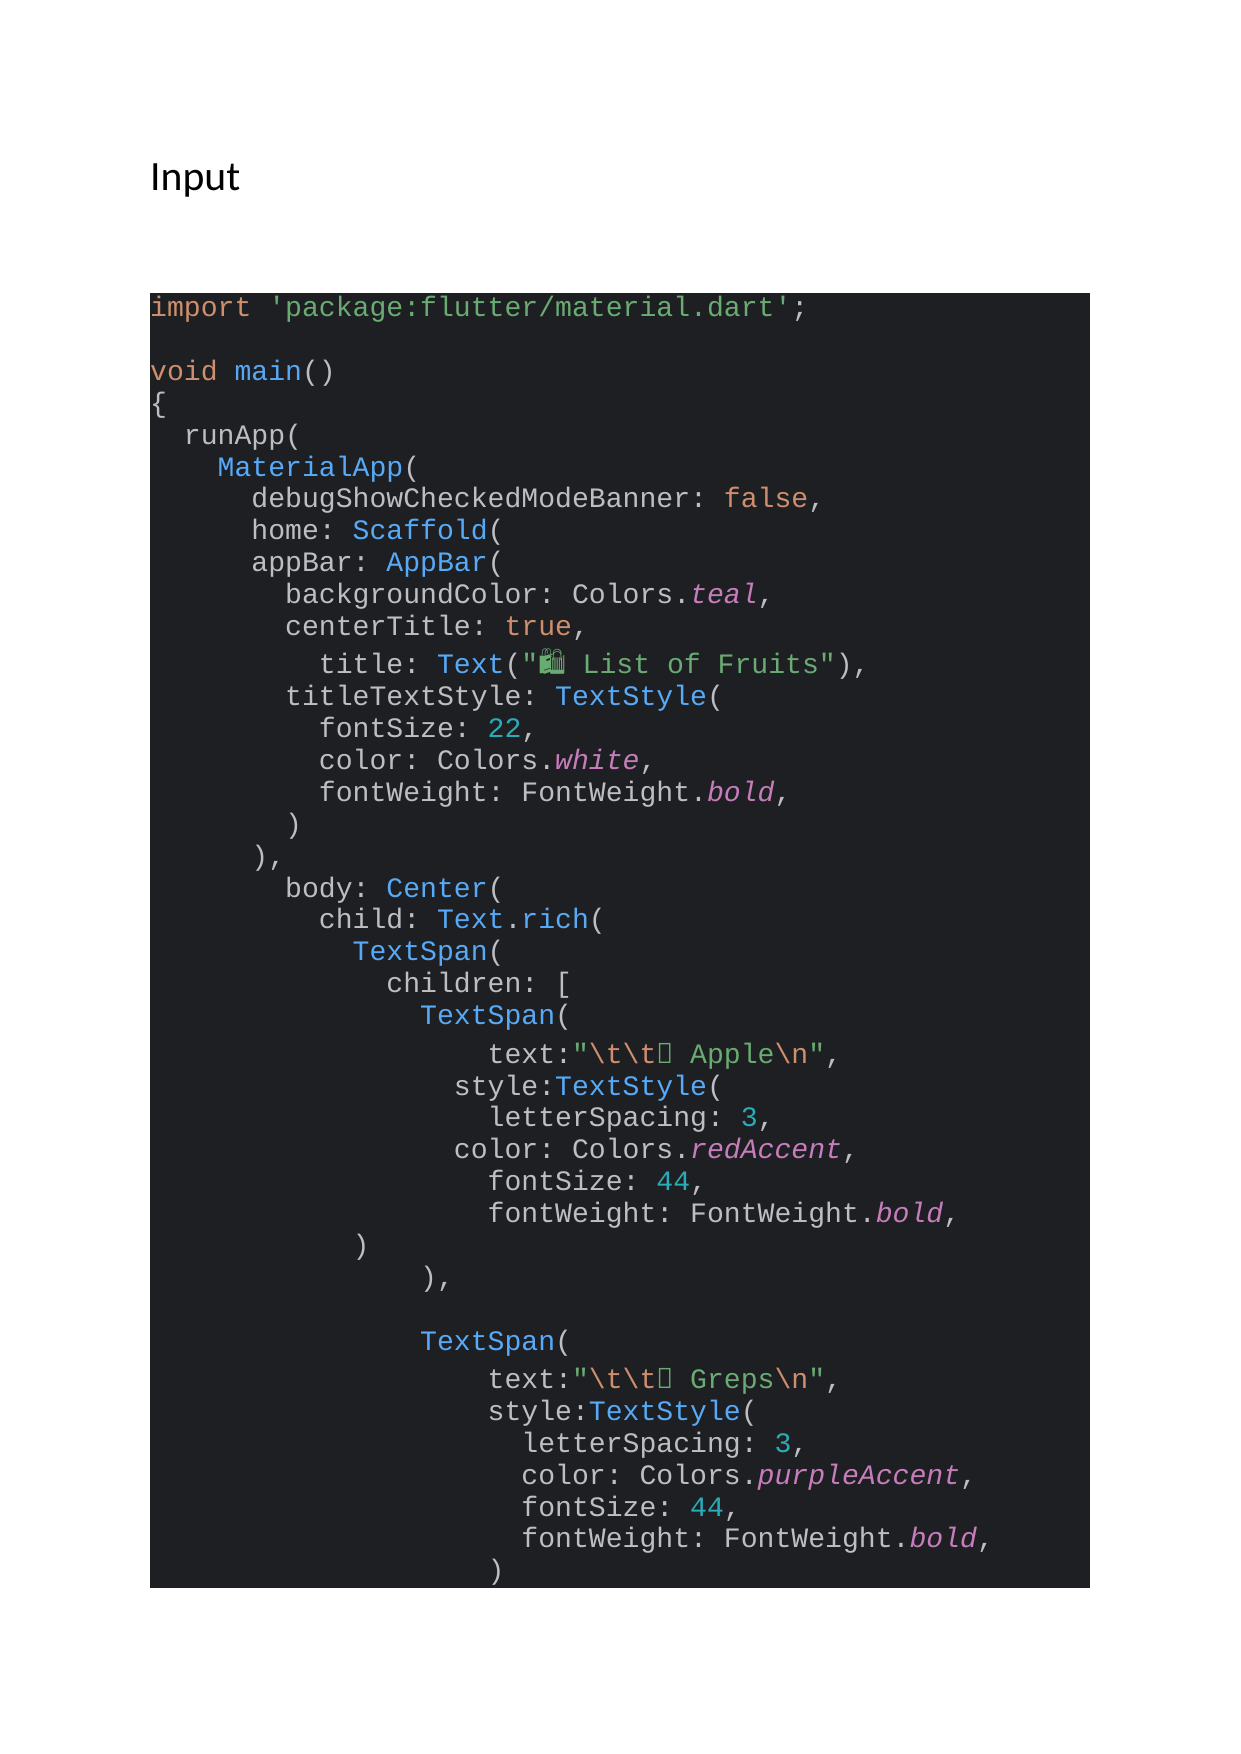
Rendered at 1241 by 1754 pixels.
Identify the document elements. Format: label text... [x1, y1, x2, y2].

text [150, 293, 1090, 1588]
text Input [150, 150, 1090, 201]
